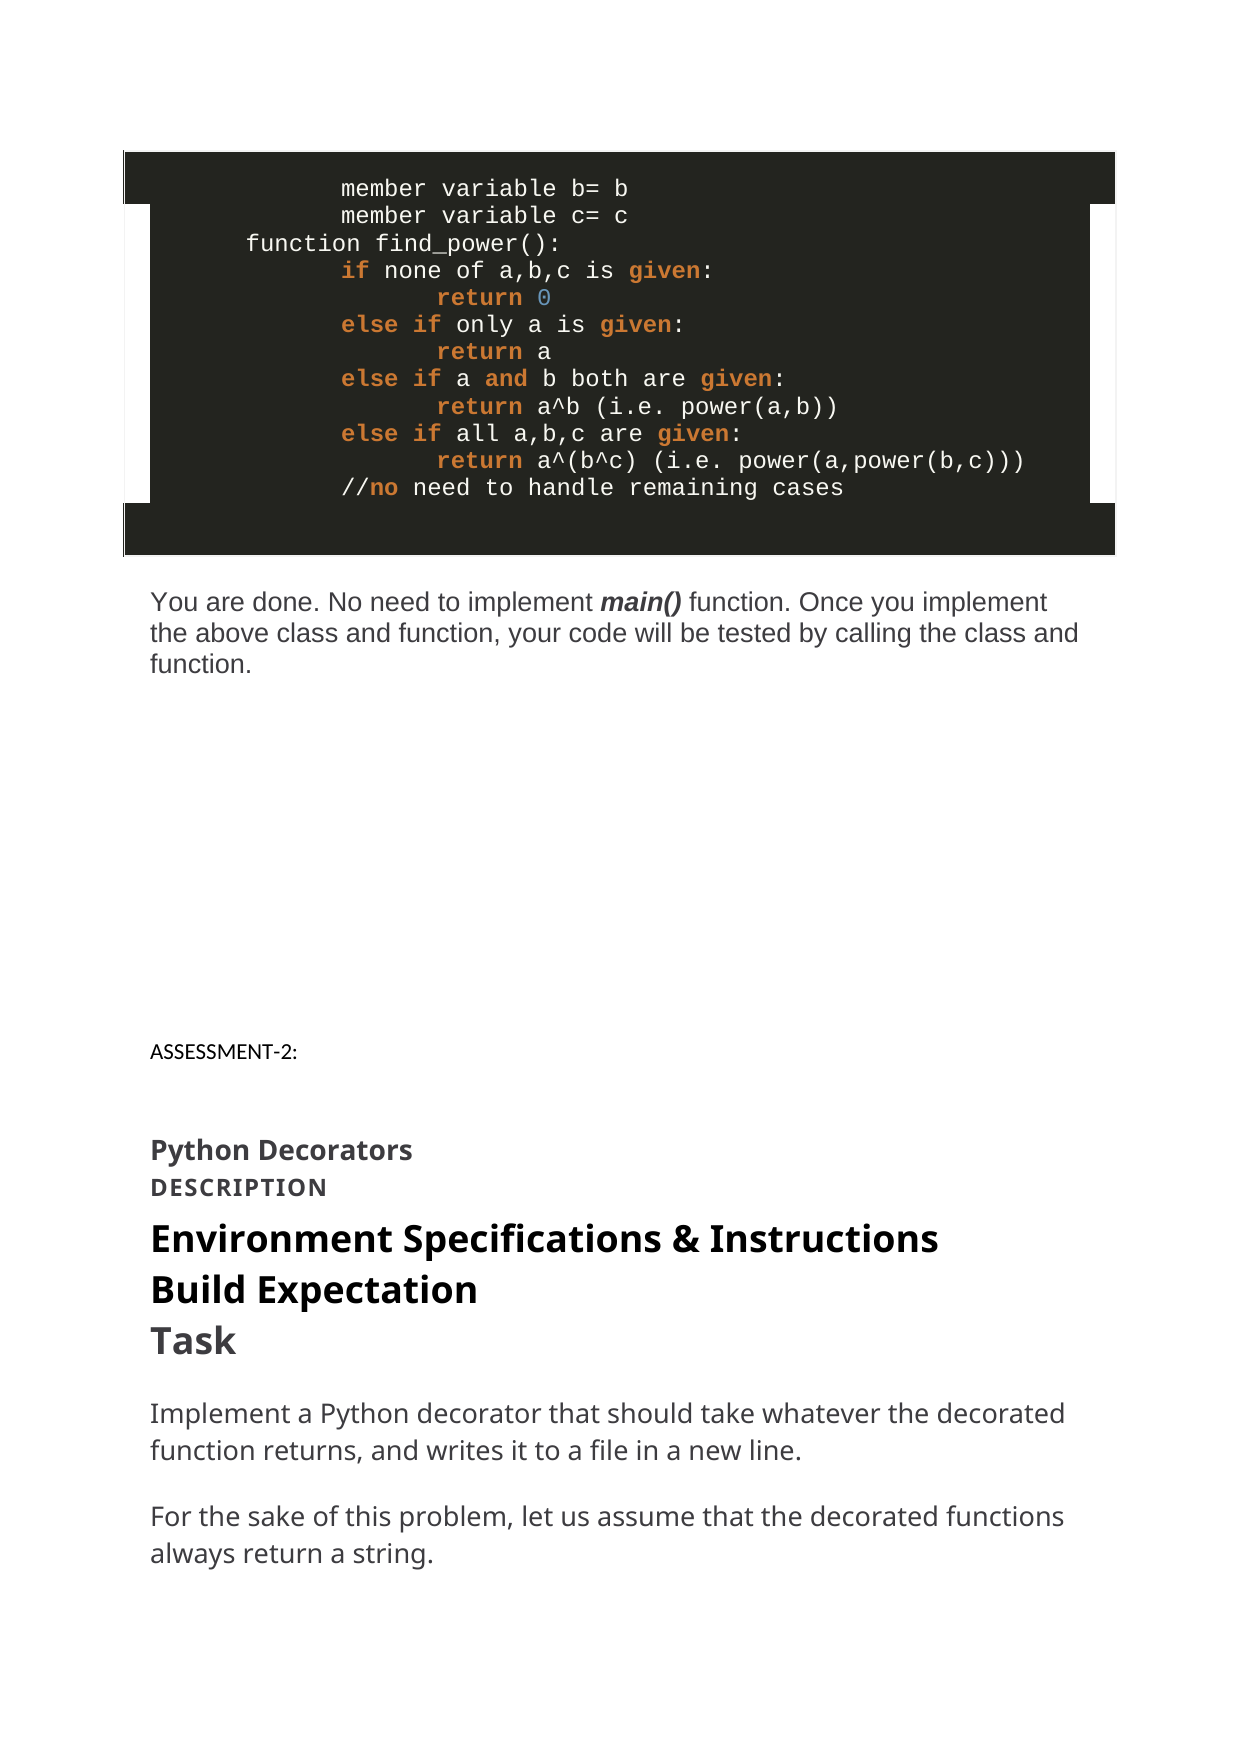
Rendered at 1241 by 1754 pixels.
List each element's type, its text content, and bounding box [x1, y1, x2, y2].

text Task [150, 1315, 1090, 1366]
text member variable b= b [125, 152, 1115, 204]
text For the sake of this problem, let us assume that the decorated functions always return a string. [150, 1498, 1090, 1572]
text function find_power(): [150, 231, 1090, 258]
text return 0 [150, 285, 1090, 312]
text return a^(b^c) (i.e. power(a,power(b,c))) [150, 448, 1090, 476]
text Python Decorators [150, 1131, 1090, 1169]
text return a [150, 340, 1090, 367]
text return a^b (i.e. power(a,b)) [150, 394, 1090, 421]
text if none of a,b,c is given: [150, 258, 1090, 285]
text DESCRIPTION [150, 1169, 1090, 1203]
text else if all a,b,c are given: [150, 421, 1090, 448]
text Environment Specifications & Instructions [150, 1213, 1090, 1264]
text member variable c= c [150, 204, 1090, 231]
text You are done. No need to implement main() function. Once you implement the above class and function, your code will be tested by calling the class and function. [150, 586, 1090, 679]
text Implement a Python decorator that should take whatever the decorated function returns, and writes it to a file in a new line. [150, 1395, 1090, 1469]
text else if a and b both are given: [150, 367, 1090, 394]
text Build Expectation [150, 1264, 1090, 1315]
text ASSESSMENT-2: [150, 1037, 1090, 1065]
text else if only a is given: [150, 312, 1090, 340]
